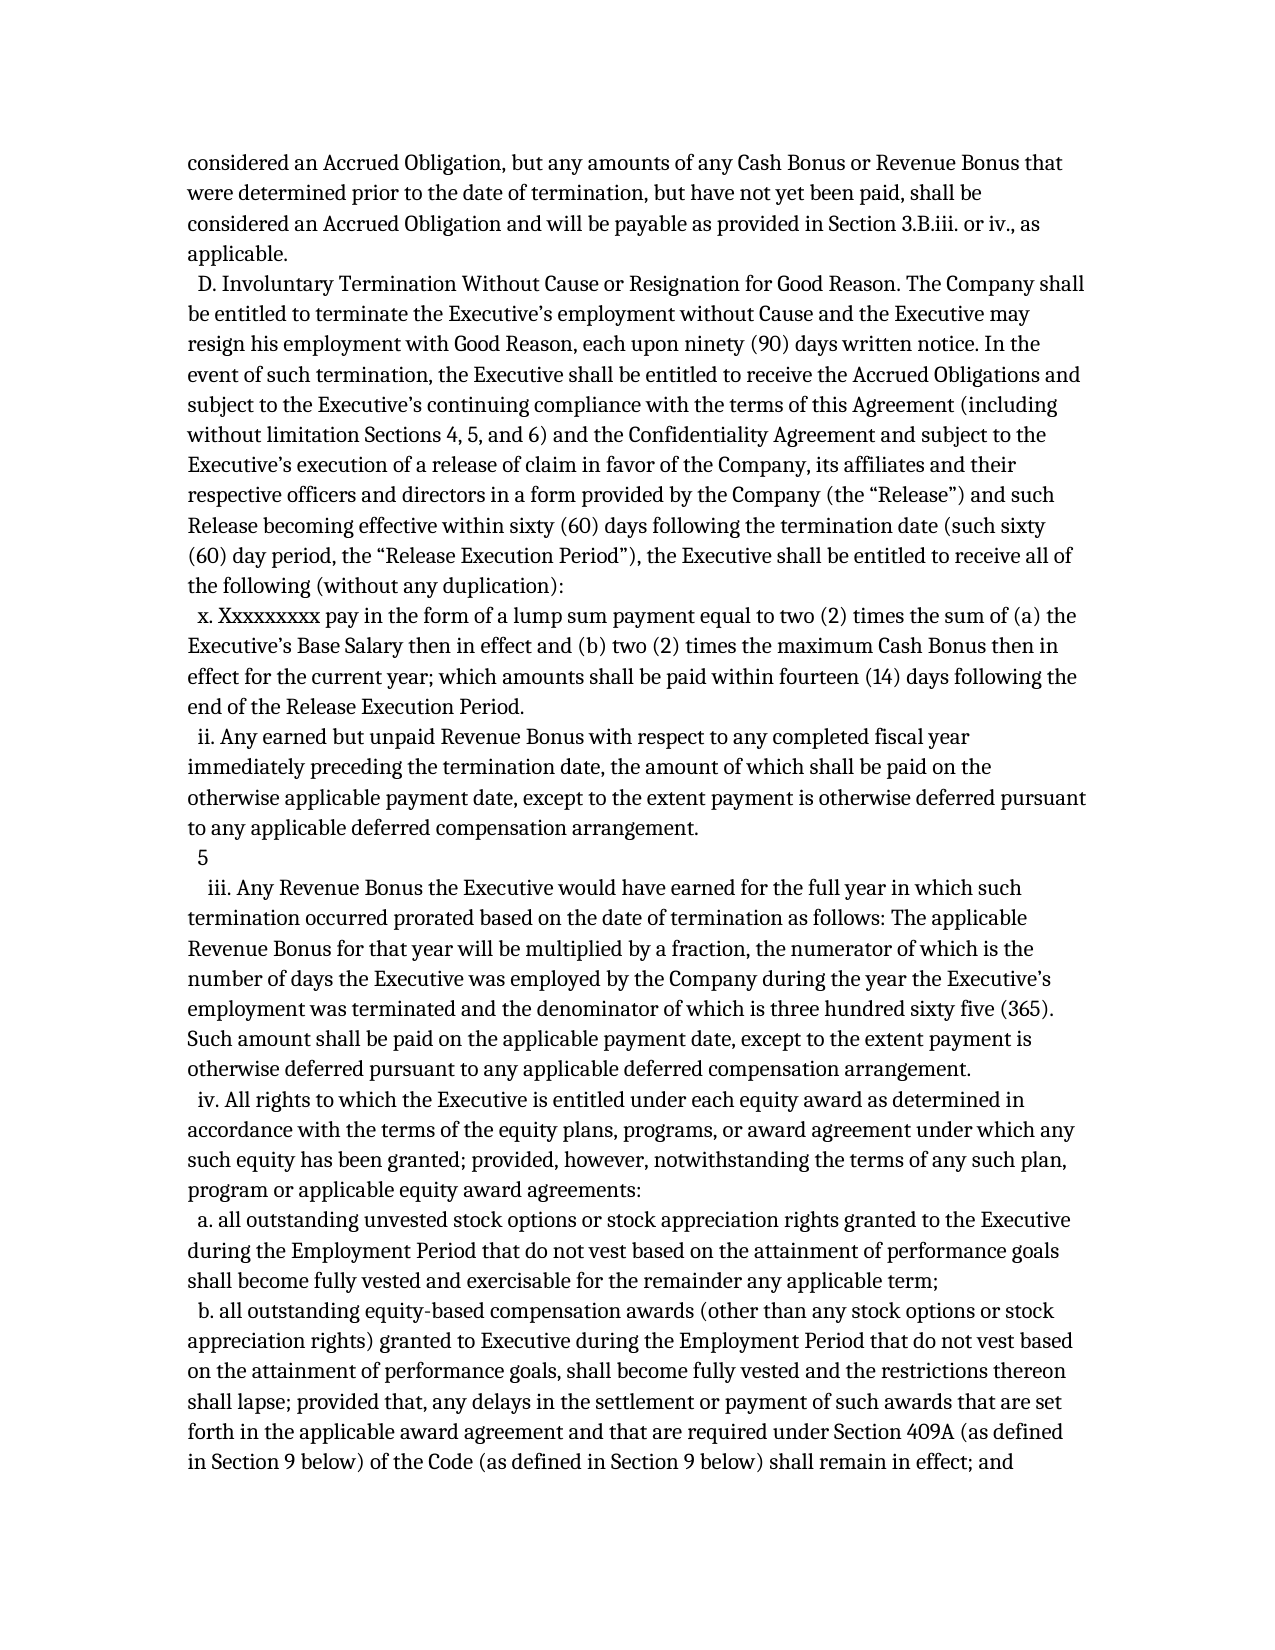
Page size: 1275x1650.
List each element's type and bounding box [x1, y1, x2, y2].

text [187, 150, 1087, 1475]
